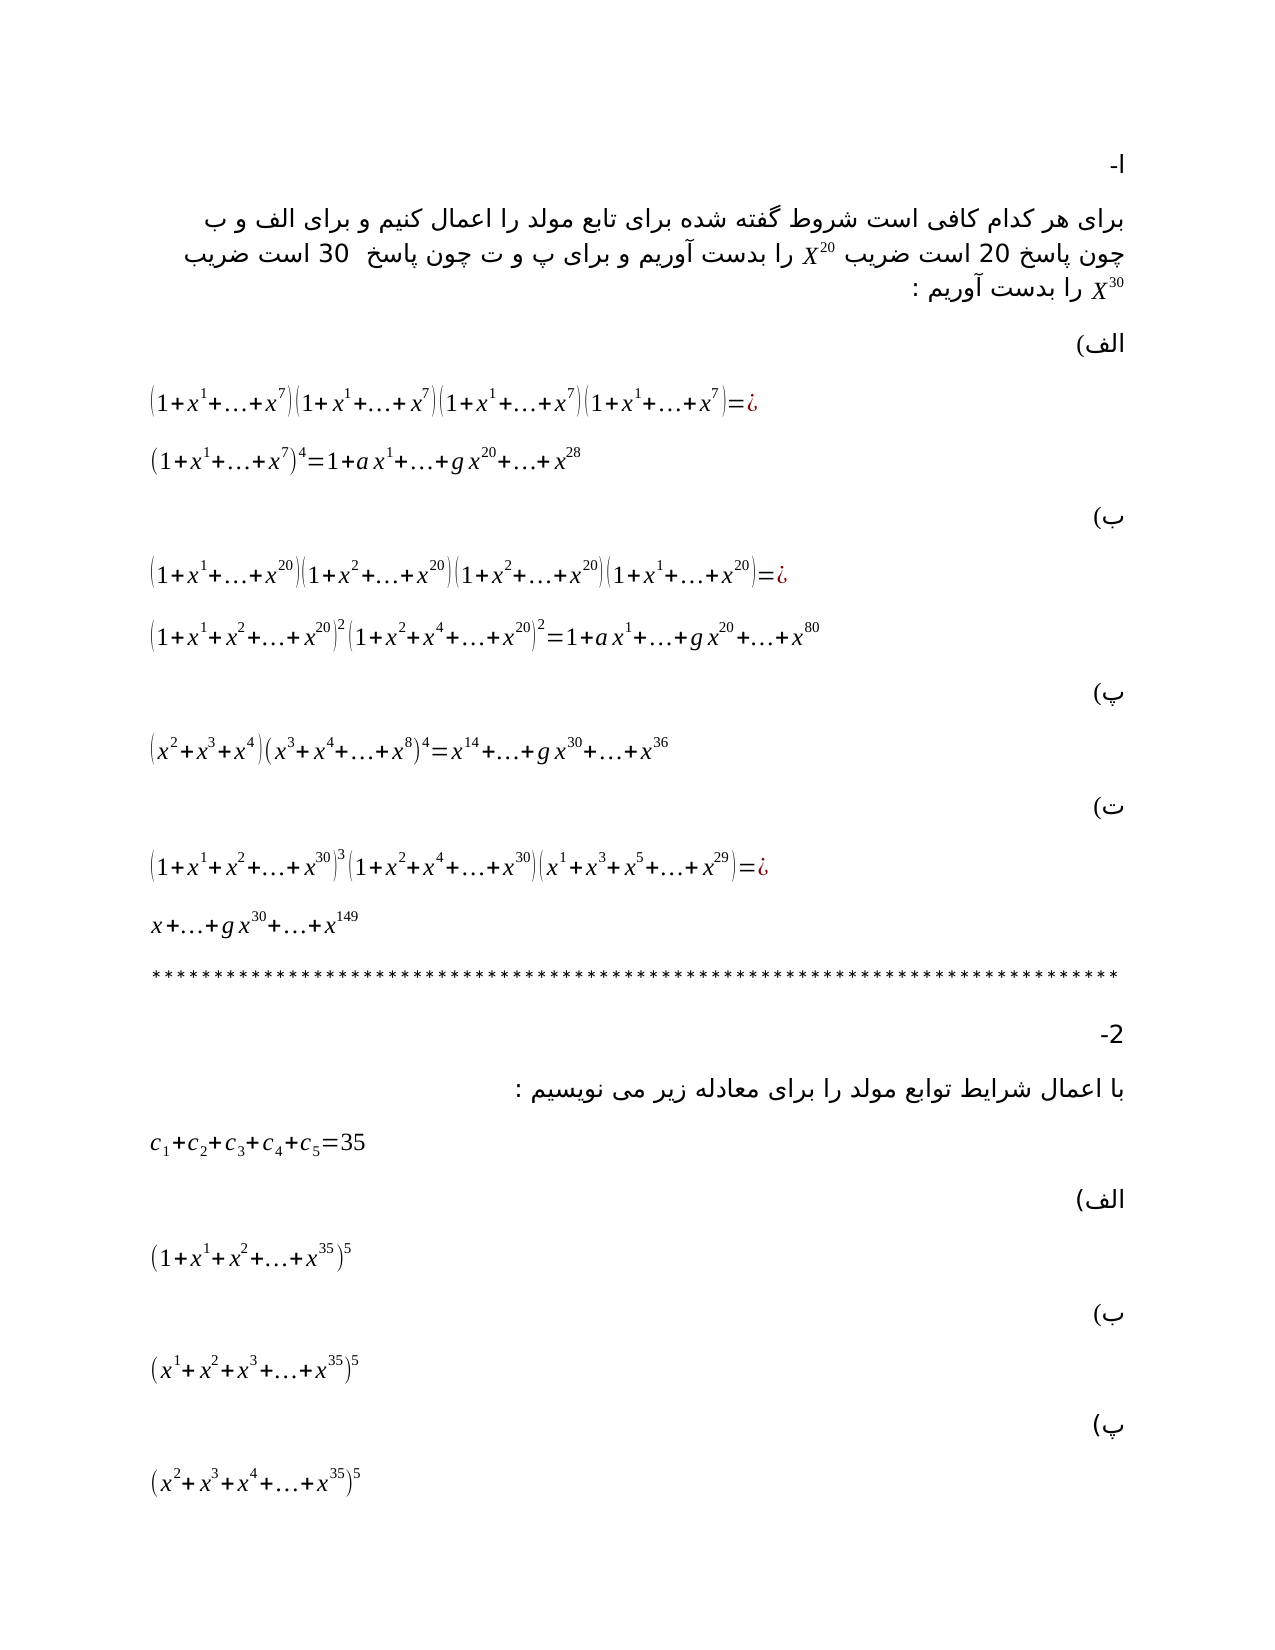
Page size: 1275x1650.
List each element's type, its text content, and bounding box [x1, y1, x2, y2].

text پ) [150, 677, 1125, 706]
text ا- [150, 150, 1125, 179]
text برای هر کدام کافی است شروط گفته شده برای تابع مولد را اعمال کنیم و برای الف و ب چون پاسخ 20 است ضریب را بدست آوریم و برای پ و ت چون پاسخ 30 است ضریب را بدست آوریم : [150, 204, 1125, 304]
text پ) [150, 1410, 1125, 1439]
text ب) [150, 501, 1125, 530]
text 2- [150, 1020, 1125, 1049]
text با اعمال شرایط توابع مولد را برای معادله زیر می نویسیم : [150, 1074, 1125, 1103]
text ****************************************************************************** [150, 964, 1125, 994]
text ب) [150, 1298, 1125, 1327]
text الف) [150, 329, 1125, 358]
text الف) [150, 1185, 1125, 1214]
text ت) [150, 791, 1125, 820]
